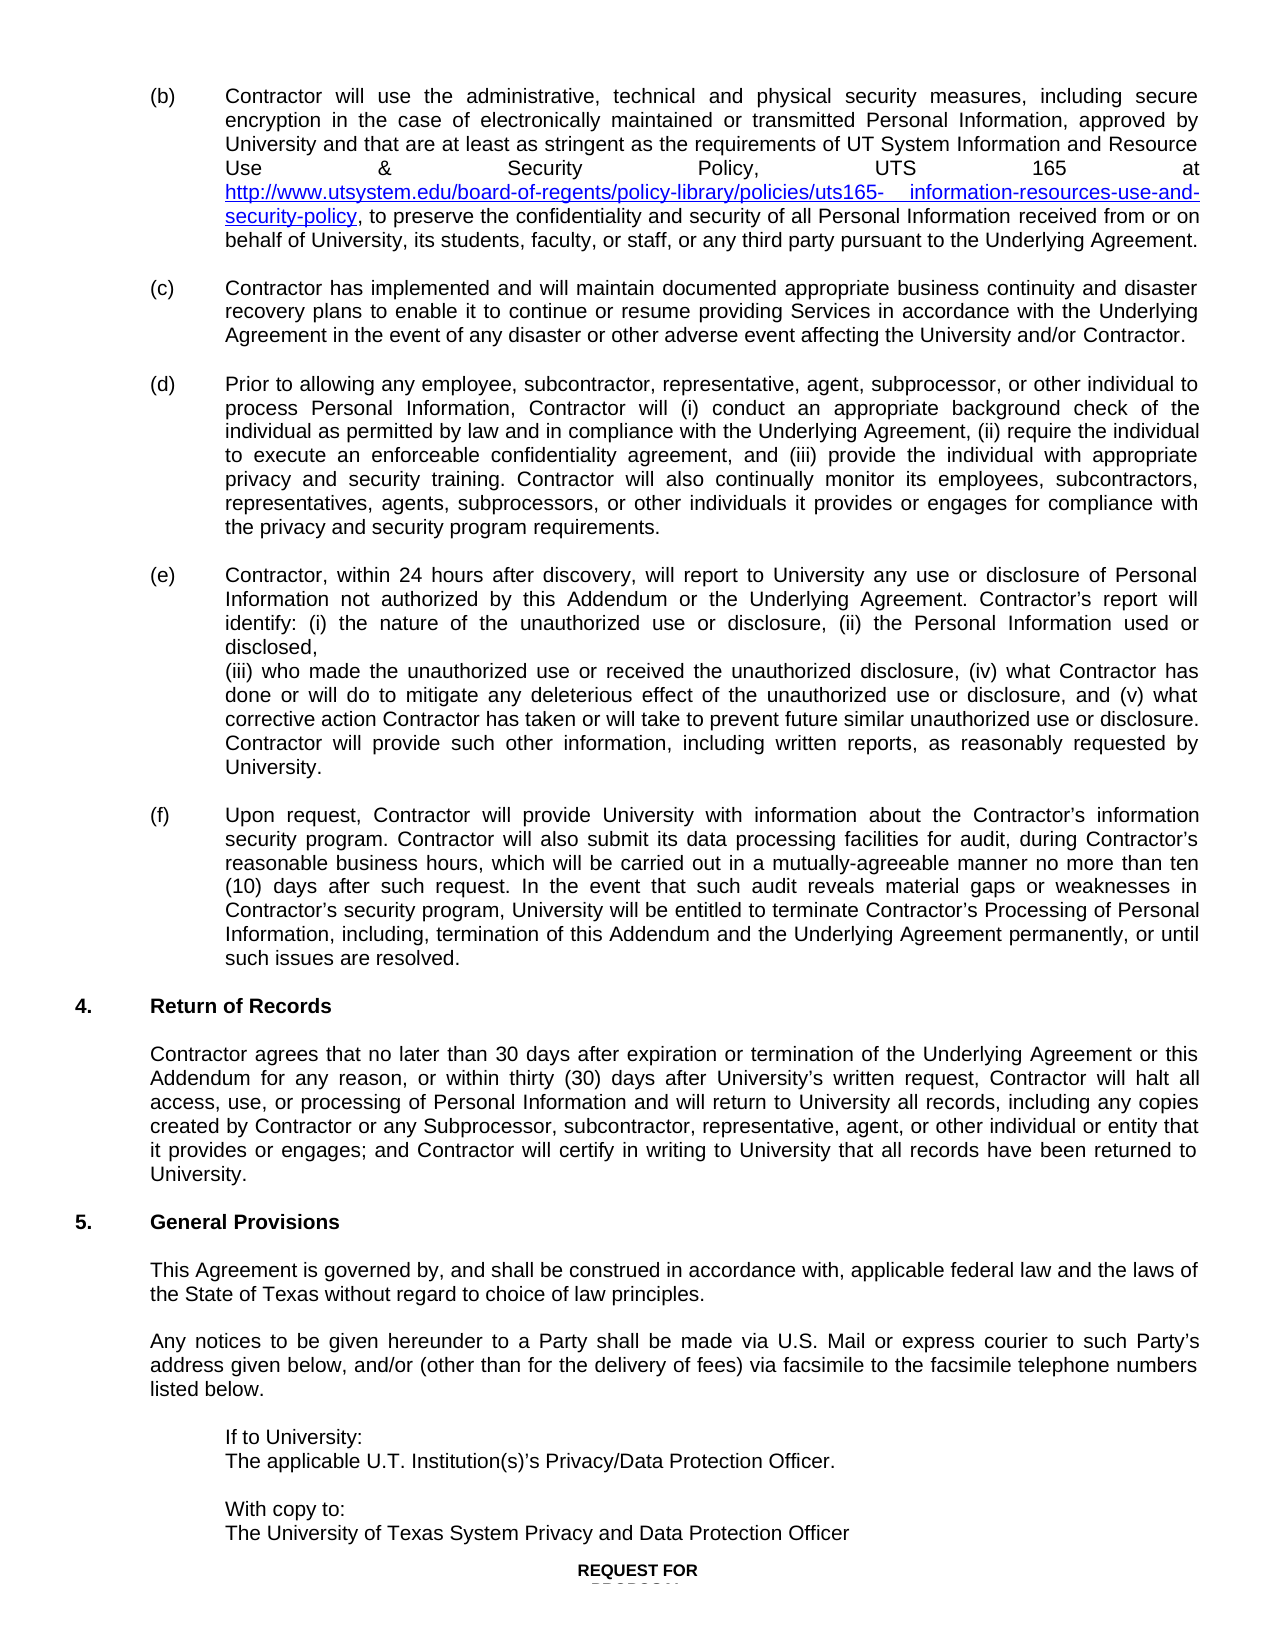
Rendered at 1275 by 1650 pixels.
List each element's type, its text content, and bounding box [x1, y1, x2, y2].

text Contractor agrees that no later than 30 days after expiration or termination of the Underlying Agreement or this Addendum for any reason, or within thirty (30) days after University’s written request, Contractor will halt all access, use, or processing of Personal Information and will return to University all records, including any copies created by Contractor or any Subprocessor, subcontractor, representative, agent, or other individual or entity that it provides or engages; and Contractor will certify in writing to University that all records have been returned to University. [150, 1042, 1200, 1186]
text (iii) who made the unauthorized use or received the unauthorized disclosure, (iv) what Contractor has done or will do to mitigate any deleterious effect of the unauthorized use or disclosure, and (v) what corrective action Contractor has taken or will take to prevent future similar unauthorized use or disclosure. Contractor will provide such other information, including written reports, as reasonably requested by University. [225, 659, 1200, 779]
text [225, 1521, 903, 1545]
subtitle Return of Records [75, 994, 1217, 1018]
list Contractor has implemented and will maintain documented appropriate business continuity and disaster recovery plans to enable it to continue or resume providing Services in accordance with the Underlying Agreement in the event of any disaster or other adverse event affecting the University and/or Contractor. [150, 275, 1199, 347]
list Upon request, Contractor will provide University with information about the Contractor’s information security program. Contractor will also submit its data processing facilities for audit, during Contractor’s reasonable business hours, which will be carried out in a mutually-agreeable manner no more than ten (10) days after such request. In the event that such audit reveals material gaps or weaknesses in Contractor’s security program, University will be entitled to terminate Contractor’s Processing of Personal Information, including, termination of this Addendum and the Underlying Agreement permanently, or until such issues are resolved. [150, 802, 1200, 970]
text The applicable U.T. Institution(s)’s Privacy/Data Protection Officer. [225, 1449, 1217, 1473]
text With copy to: [225, 1497, 1217, 1521]
text Any notices to be given hereunder to a Party shall be made via U.S. Mail or express courier to such Party’s address given below, and/or (other than for the delivery of fees) via facsimile to the facsimile telephone numbers listed below. [150, 1329, 1200, 1401]
list Contractor will use the administrative, technical and physical security measures, including secure encryption in the case of electronically maintained or transmitted Personal Information, approved by University and that are at least as stringent as the requirements of UT System Information and Resource Use & Security Policy, UTS 165 at http://www.utsystem.edu/board-of-regents/policy-library/policies/uts165- information-resources-use-and-security-policy, to preserve the confidentiality and security of all Personal Information received from or on behalf of University, its students, faculty, or staff, or any third party pursuant to the Underlying Agreement. [150, 84, 1200, 252]
list Contractor, within 24 hours after discovery, will report to University any use or disclosure of Personal Information not authorized by this Addendum or the Underlying Agreement. Contractor’s report will identify: (i) the nature of the unauthorized use or disclosure, (ii) the Personal Information used or disclosed, [150, 563, 1199, 659]
list Prior to allowing any employee, subcontractor, representative, agent, subprocessor, or other individual to process Personal Information, Contractor will (i) conduct an appropriate background check of the individual as permitted by law and in compliance with the Underlying Agreement, (ii) require the individual to execute an enforceable confidentiality agreement, and (iii) provide the individual with appropriate privacy and security training. Contractor will also continually monitor its employees, subcontractors, representatives, agents, subprocessors, or other individuals it provides or engages for compliance with the privacy and security program requirements. [150, 371, 1200, 539]
text This Agreement is governed by, and shall be construed in accordance with, applicable federal law and the laws of the State of Texas without regard to choice of law principles. [150, 1258, 1199, 1306]
subtitle General Provisions [75, 1210, 1217, 1234]
text If to University: [225, 1425, 1217, 1449]
